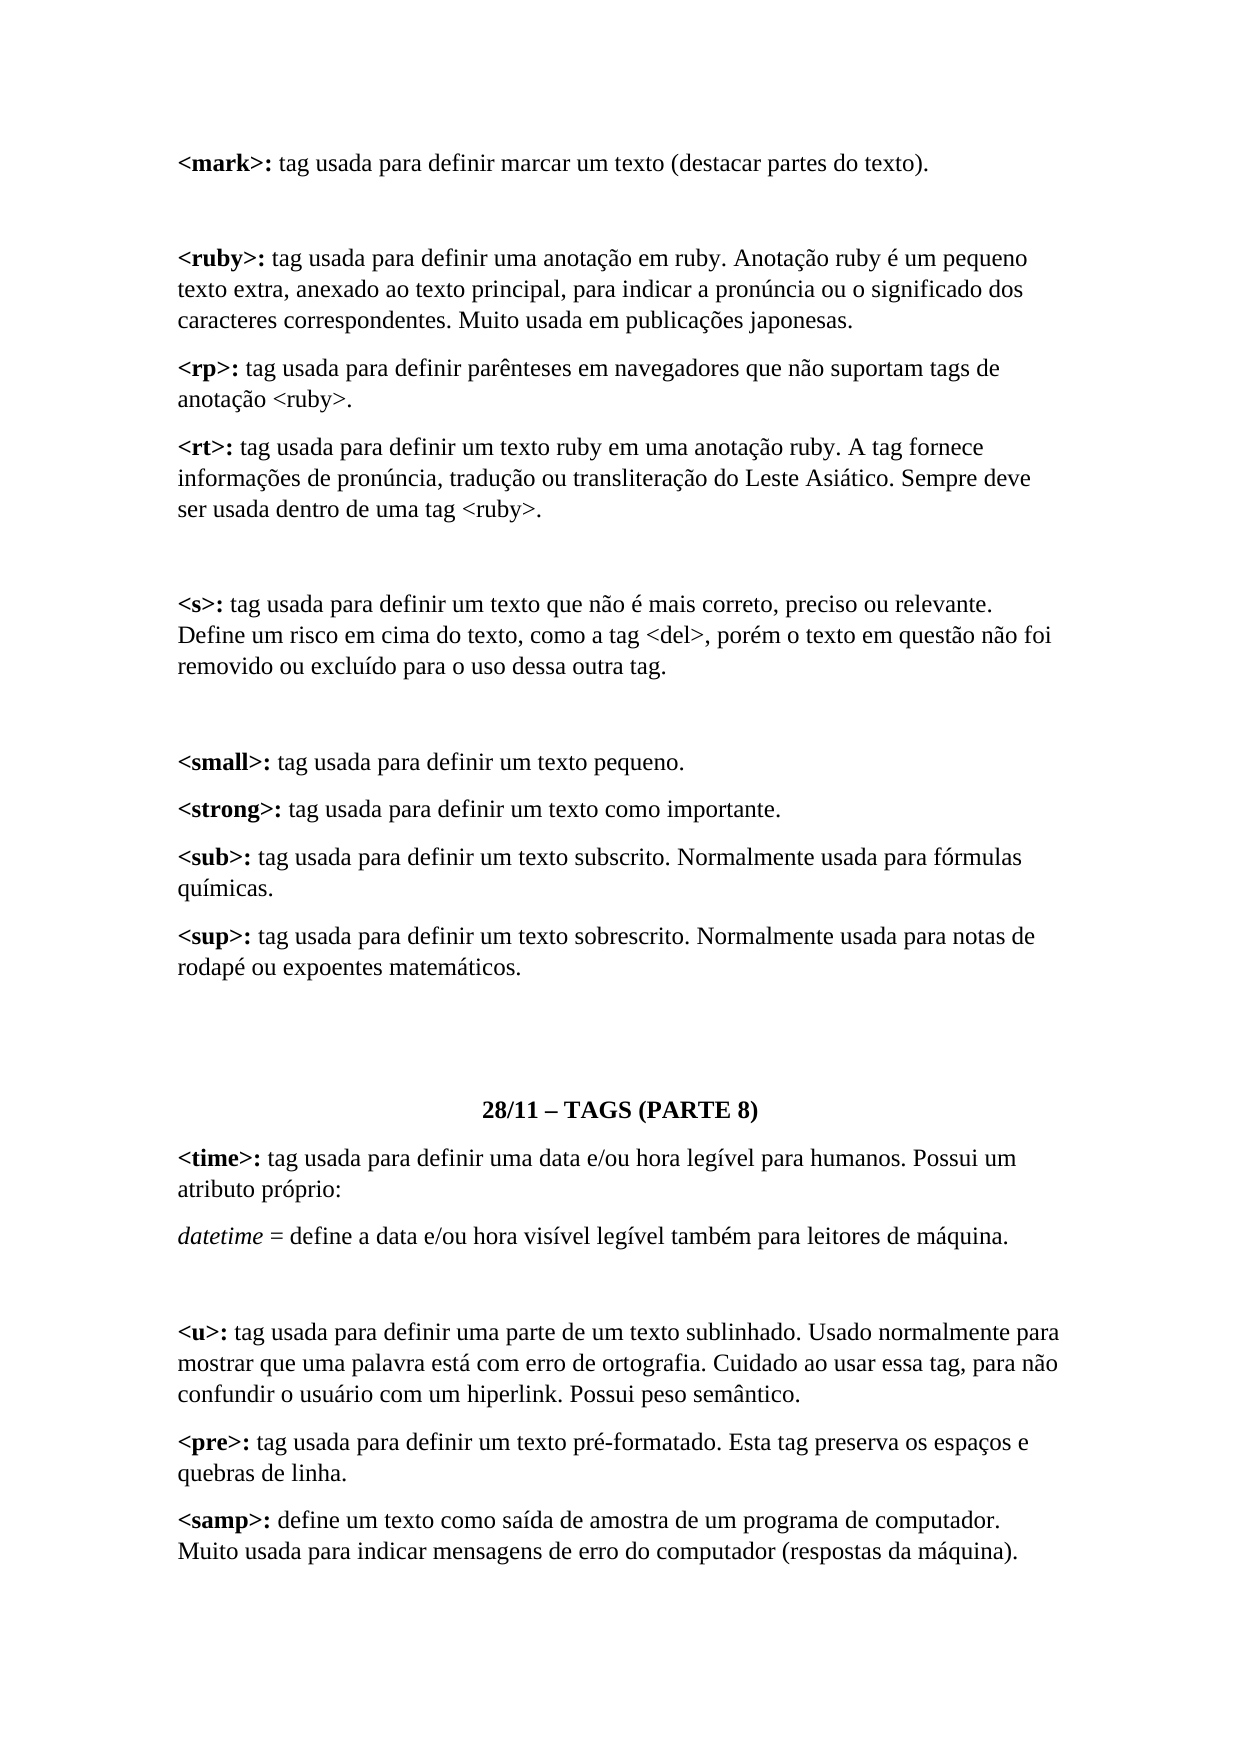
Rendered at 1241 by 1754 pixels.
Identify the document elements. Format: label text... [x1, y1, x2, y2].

text <s>: tag usada para definir um texto que não é mais correto, preciso ou relevante. Define um risco em cima do texto, como a tag <del>, porém o texto em questão não foi removido ou excluído para o uso dessa outra tag. [177, 589, 1063, 680]
text <pre>: tag usada para definir um texto pré-formatado. Esta tag preserva os espaços e quebras de linha. [177, 1427, 1063, 1486]
text <sub>: tag usada para definir um texto subscrito. Normalmente usada para fórmulas químicas. [177, 842, 1063, 902]
text <mark>: tag usada para definir marcar um texto (destacar partes do texto). [177, 148, 1063, 176]
text <u>: tag usada para definir uma parte de um texto sublinhado. Usado normalmente para mostrar que uma palavra está com erro de ortografia. Cuidado ao usar essa tag, para não confundir o usuário com um hiperlink. Possui peso semântico. [177, 1317, 1063, 1408]
text 28/11 – TAGS (PARTE 8) [177, 1095, 1063, 1124]
text datetime = define a data e/ou hora visível legível também para leitores de máquina. [177, 1221, 1063, 1250]
text <time>: tag usada para definir uma data e/ou hora legível para humanos. Possui um atributo próprio: [177, 1143, 1063, 1202]
text <small>: tag usada para definir um texto pequeno. [177, 747, 1063, 775]
text <sup>: tag usada para definir um texto sobrescrito. Normalmente usada para notas de rodapé ou expoentes matemáticos. [177, 921, 1063, 981]
text <ruby>: tag usada para definir uma anotação em ruby. Anotação ruby é um pequeno texto extra, anexado ao texto principal, para indicar a pronúncia ou o significado dos caracteres correspondentes. Muito usada em publicações japonesas. [177, 243, 1063, 334]
text <rp>: tag usada para definir parênteses em navegadores que não suportam tags de anotação <ruby>. [177, 353, 1063, 413]
text <strong>: tag usada para definir um texto como importante. [177, 794, 1063, 823]
text <samp>: define um texto como saída de amostra de um programa de computador. Muito usada para indicar mensagens de erro do computador (respostas da máquina). [177, 1505, 1063, 1565]
text <rt>: tag usada para definir um texto ruby em uma anotação ruby. A tag fornece informações de pronúncia, tradução ou transliteração do Leste Asiático. Sempre deve ser usada dentro de uma tag <ruby>. [177, 432, 1063, 522]
